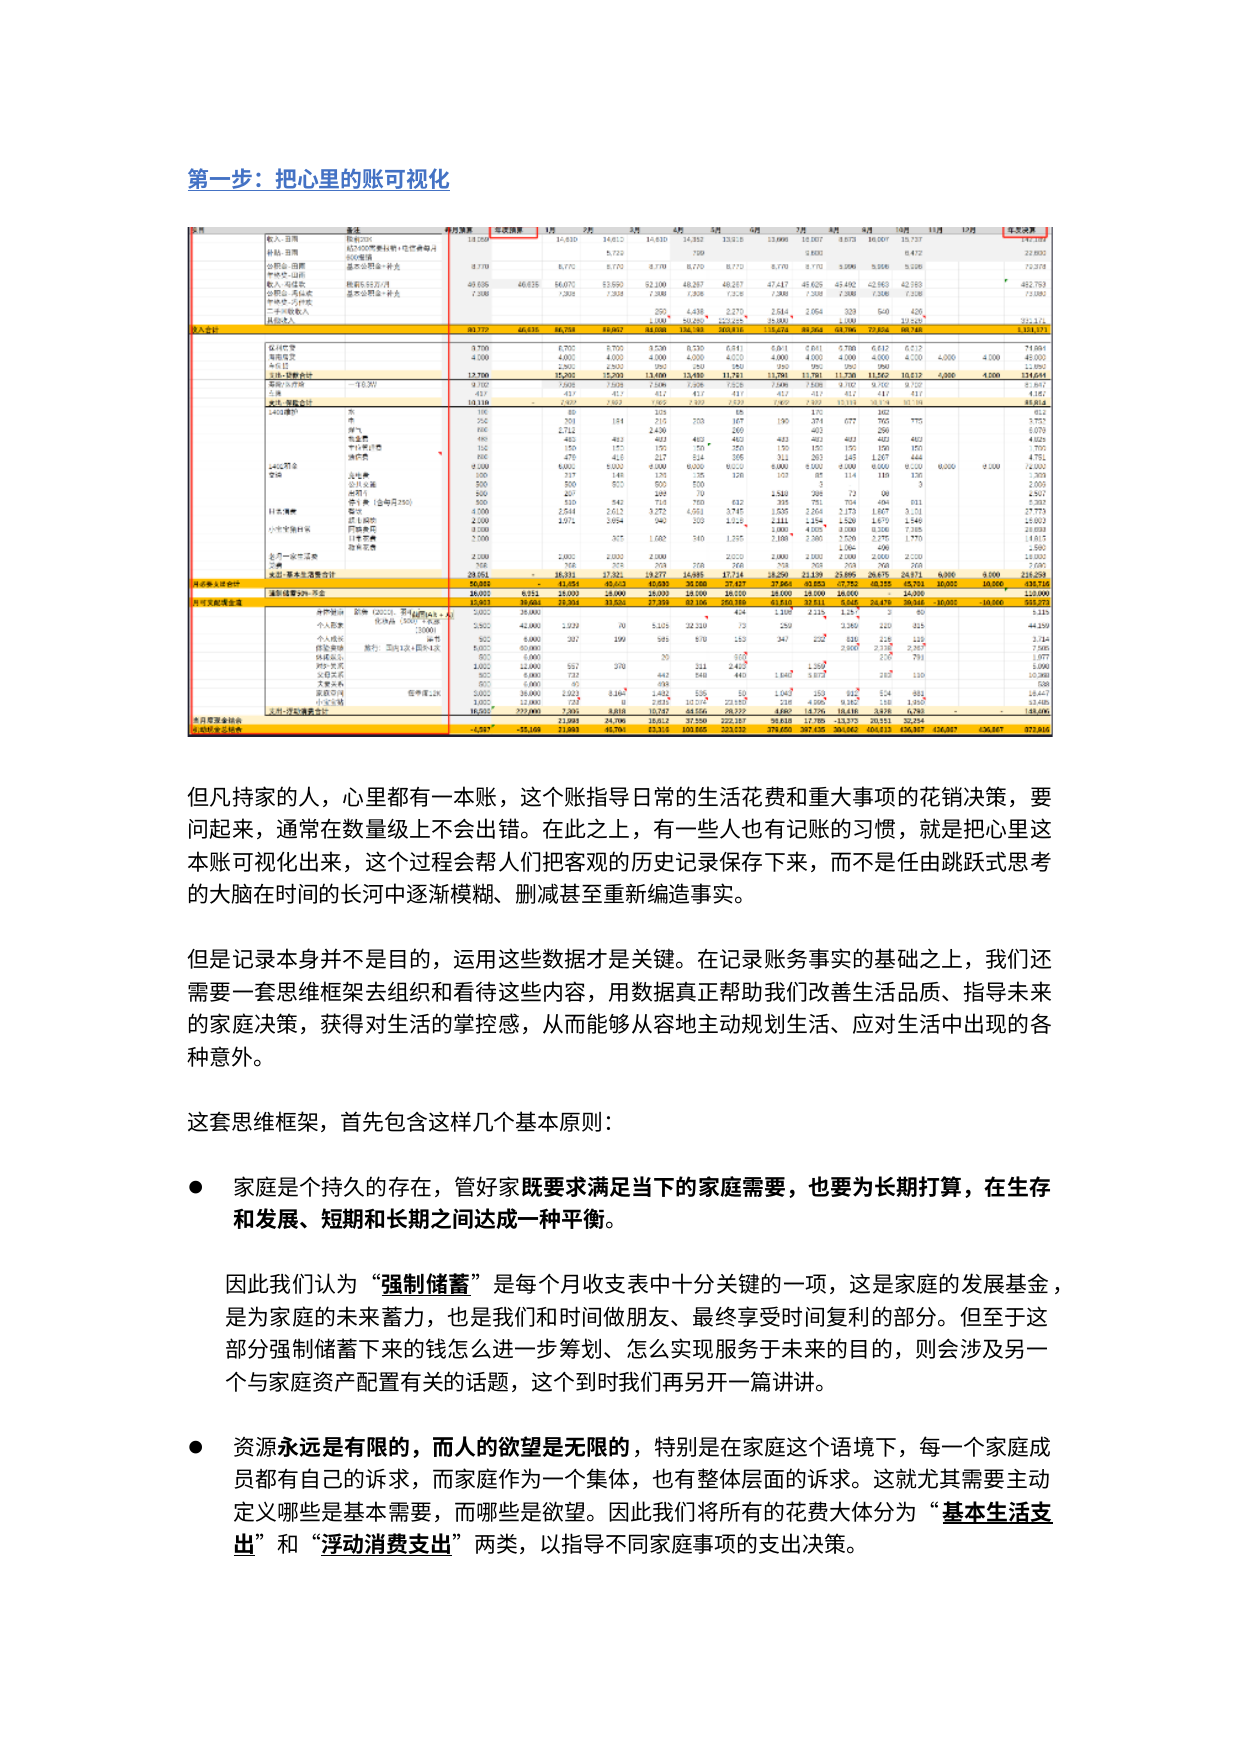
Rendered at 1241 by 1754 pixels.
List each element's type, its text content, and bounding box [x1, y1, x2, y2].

text 这套思维框架，首先包含这样几个基本原则： [187, 1104, 1053, 1137]
list 因此我们认为“强制储蓄”是每个月收支表中十分关键的一项，这是家庭的发展基金，是为家庭的未来蓄力，也是我们和时间做朋友、最终享受时间复利的部分。但至于这部分强制储蓄下来的钱怎么进一步筹划、怎么实现服务于未来的目的，则会涉及另一个与家庭资产配置有关的话题，这个到时我们再另开一篇讲讲。 [225, 1267, 1053, 1397]
list 家庭是个持久的存在，管好家既要求满足当下的家庭需要，也要为长期打算，在生存和发展、短期和长期之间达成一种平衡。 [187, 1169, 1053, 1234]
text 但凡持家的人，心里都有一本账，这个账指导日常的生活花费和重大事项的花销决策，要问起来，通常在数量级上不会出错。在此之上，有一些人也有记账的习惯，就是把心里这本账可视化出来，这个过程会帮人们把客观的历史记录保存下来，而不是任由跳跃式思考的大脑在时间的长河中逐渐模糊、删减甚至重新编造事实。 [187, 779, 1053, 909]
picture [187, 227, 1053, 737]
text 但是记录本身并不是目的，运用这些数据才是关键。在记录账务事实的基础之上，我们还需要一套思维框架去组织和看待这些内容，用数据真正帮助我们改善生活品质、指导未来的家庭决策，获得对生活的掌控感，从而能够从容地主动规划生活、应对生活中出现的各种意外。 [187, 942, 1053, 1072]
list 资源永远是有限的，而人的欲望是无限的，特别是在家庭这个语境下，每一个家庭成员都有自己的诉求，而家庭作为一个集体，也有整体层面的诉求。这就尤其需要主动定义哪些是基本需要，而哪些是欲望。因此我们将所有的花费大体分为“基本生活支出”和“浮动消费支出”两类，以指导不同家庭事项的支出决策。 [187, 1429, 1053, 1559]
text 第一步：把心里的账可视化 [187, 162, 1053, 194]
